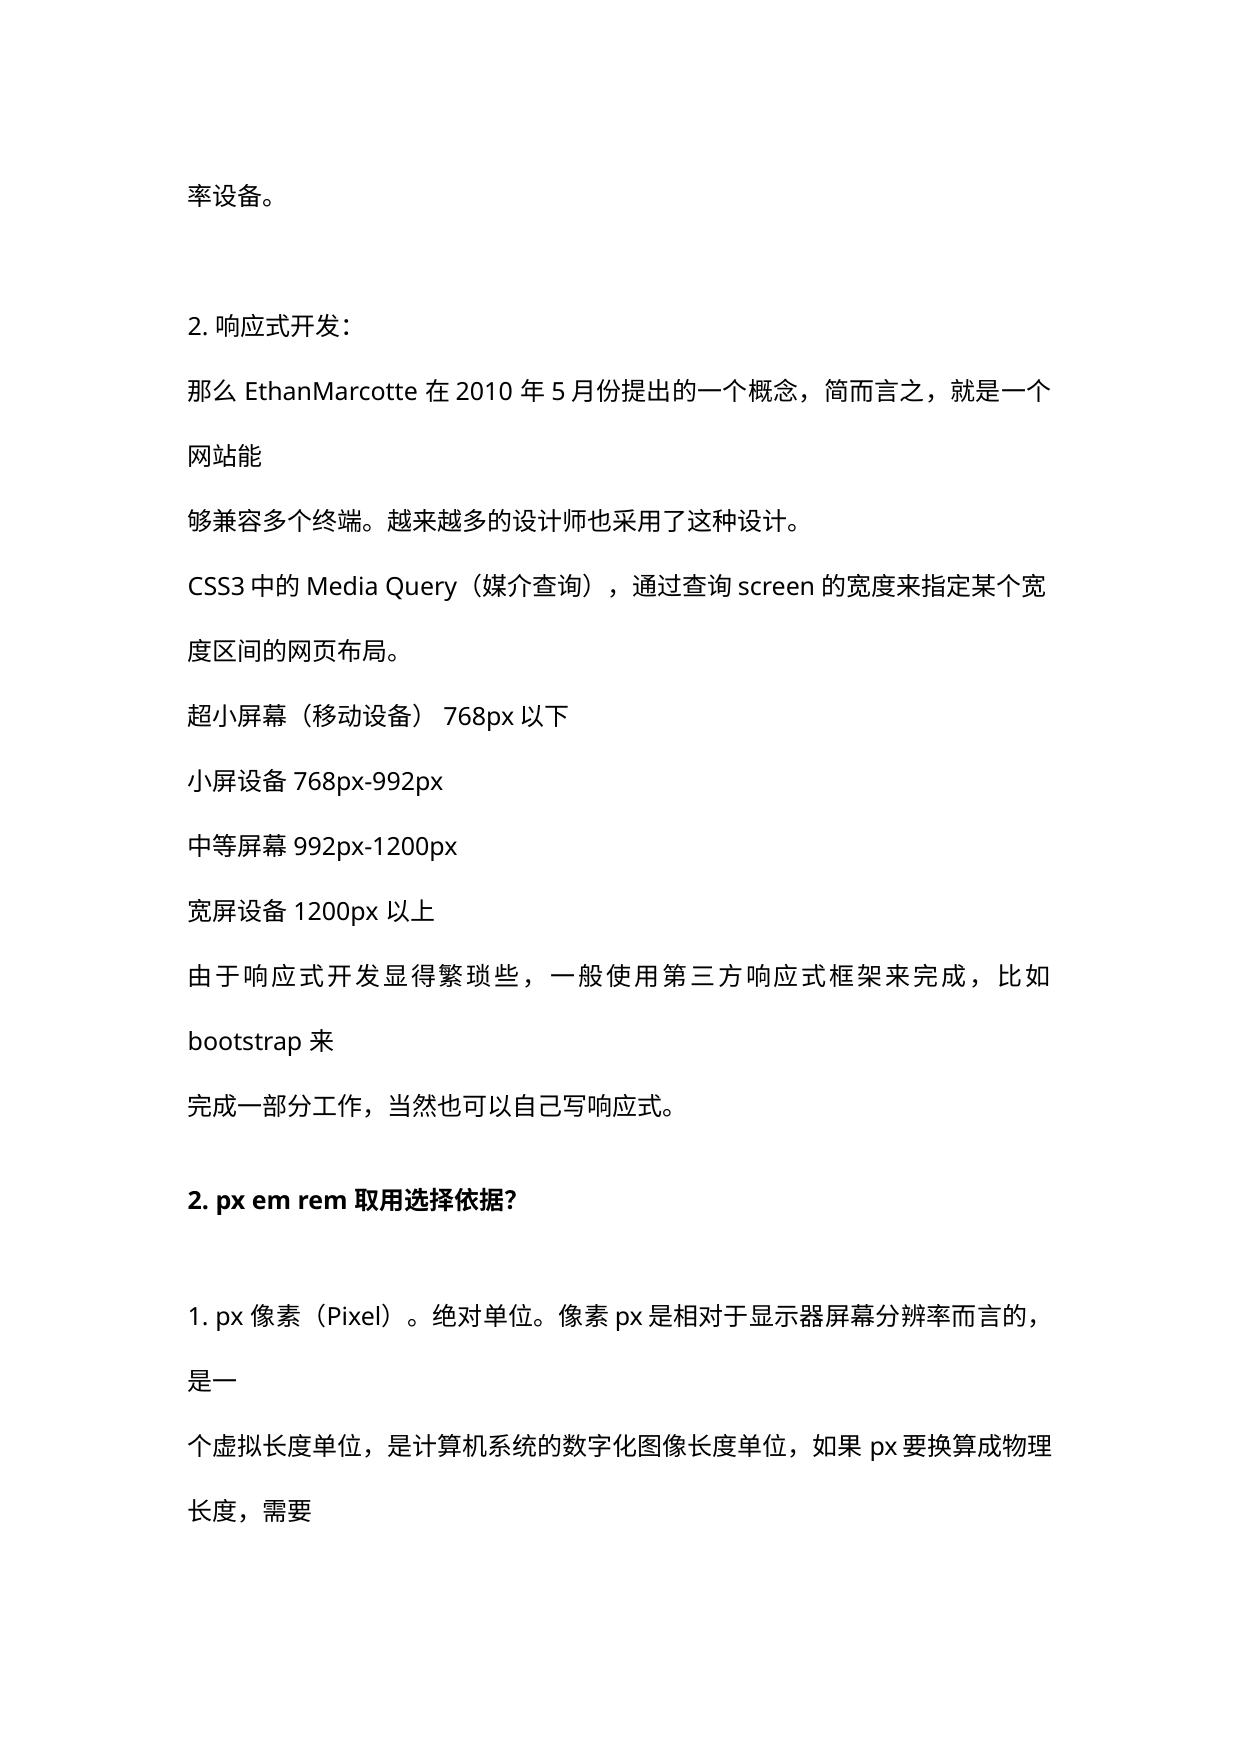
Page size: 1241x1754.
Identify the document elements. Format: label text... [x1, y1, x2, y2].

subtitle 2. px em rem 取用选择依据？ [187, 1166, 1053, 1231]
text 完成一部分工作，当然也可以自己写响应式。 [187, 1072, 1053, 1137]
text 个虚拟长度单位，是计算机系统的数字化图像长度单位，如果 px要换算成物理长度，需要 [187, 1412, 1053, 1542]
text 2. 响应式开发： [187, 292, 1053, 357]
text 由于响应式开发显得繁琐些，一般使用第三方响应式框架来完成，比如bootstrap 来 [187, 942, 1053, 1072]
text CSS3中的 Media Query（媒介查询），通过查询 screen 的宽度来指定某个宽 [187, 552, 1053, 617]
text 超小屏幕（移动设备） 768px以下 [187, 682, 1053, 747]
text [187, 162, 1053, 227]
text 度区间的网页布局。 [187, 617, 1053, 682]
text 小屏设备 768px-992px [187, 747, 1053, 812]
text 那么 EthanMarcotte 在2010 年 5月份提出的一个概念，简而言之，就是一个网站能 [187, 357, 1053, 487]
text 宽屏设备 1200px 以上 [187, 877, 1053, 942]
text 够兼容多个终端。越来越多的设计师也采用了这种设计。 [187, 487, 1053, 552]
text 1. px 像素（Pixel）。绝对单位。像素px是相对于显示器屏幕分辨率而言的，是一 [187, 1282, 1053, 1412]
text 中等屏幕 992px-1200px [187, 812, 1053, 877]
